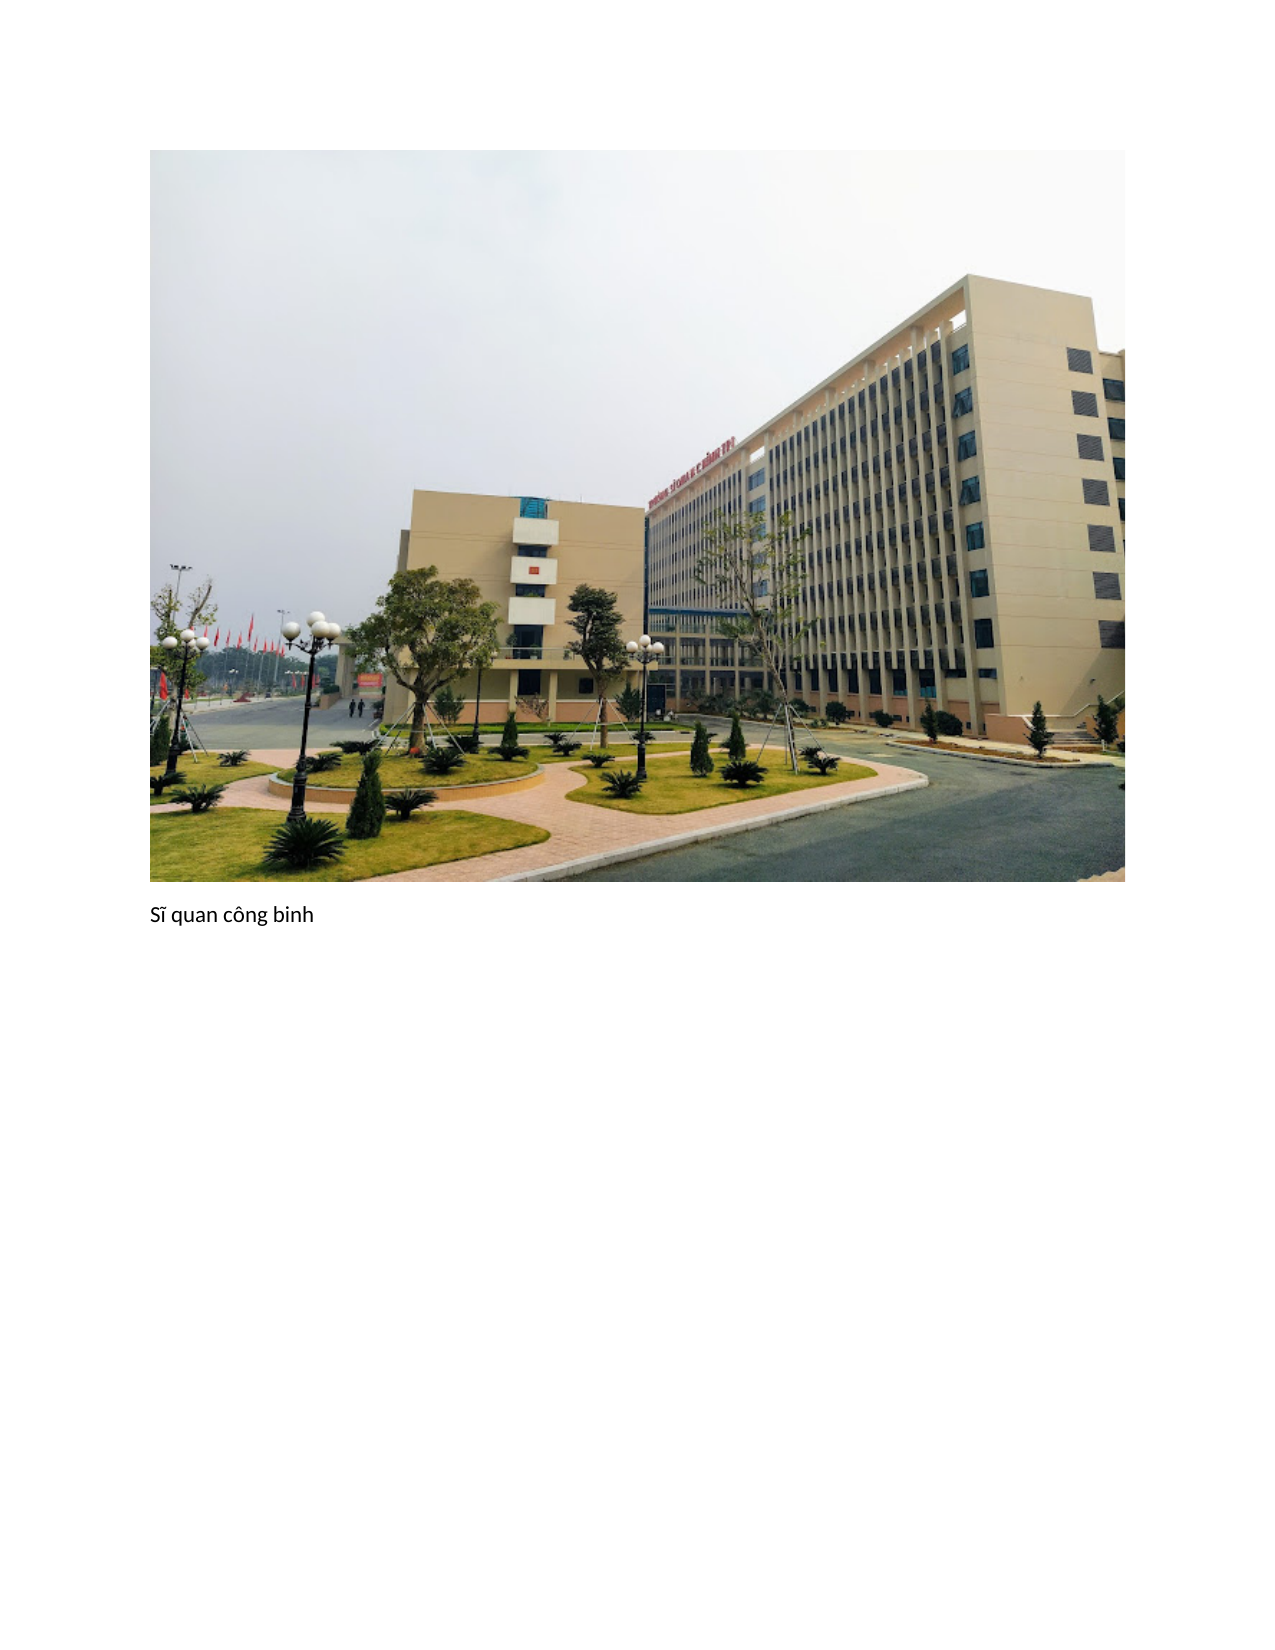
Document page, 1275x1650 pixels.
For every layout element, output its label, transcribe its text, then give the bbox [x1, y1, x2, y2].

picture [150, 150, 1125, 882]
text Sĩ quan công binh [150, 900, 1125, 928]
